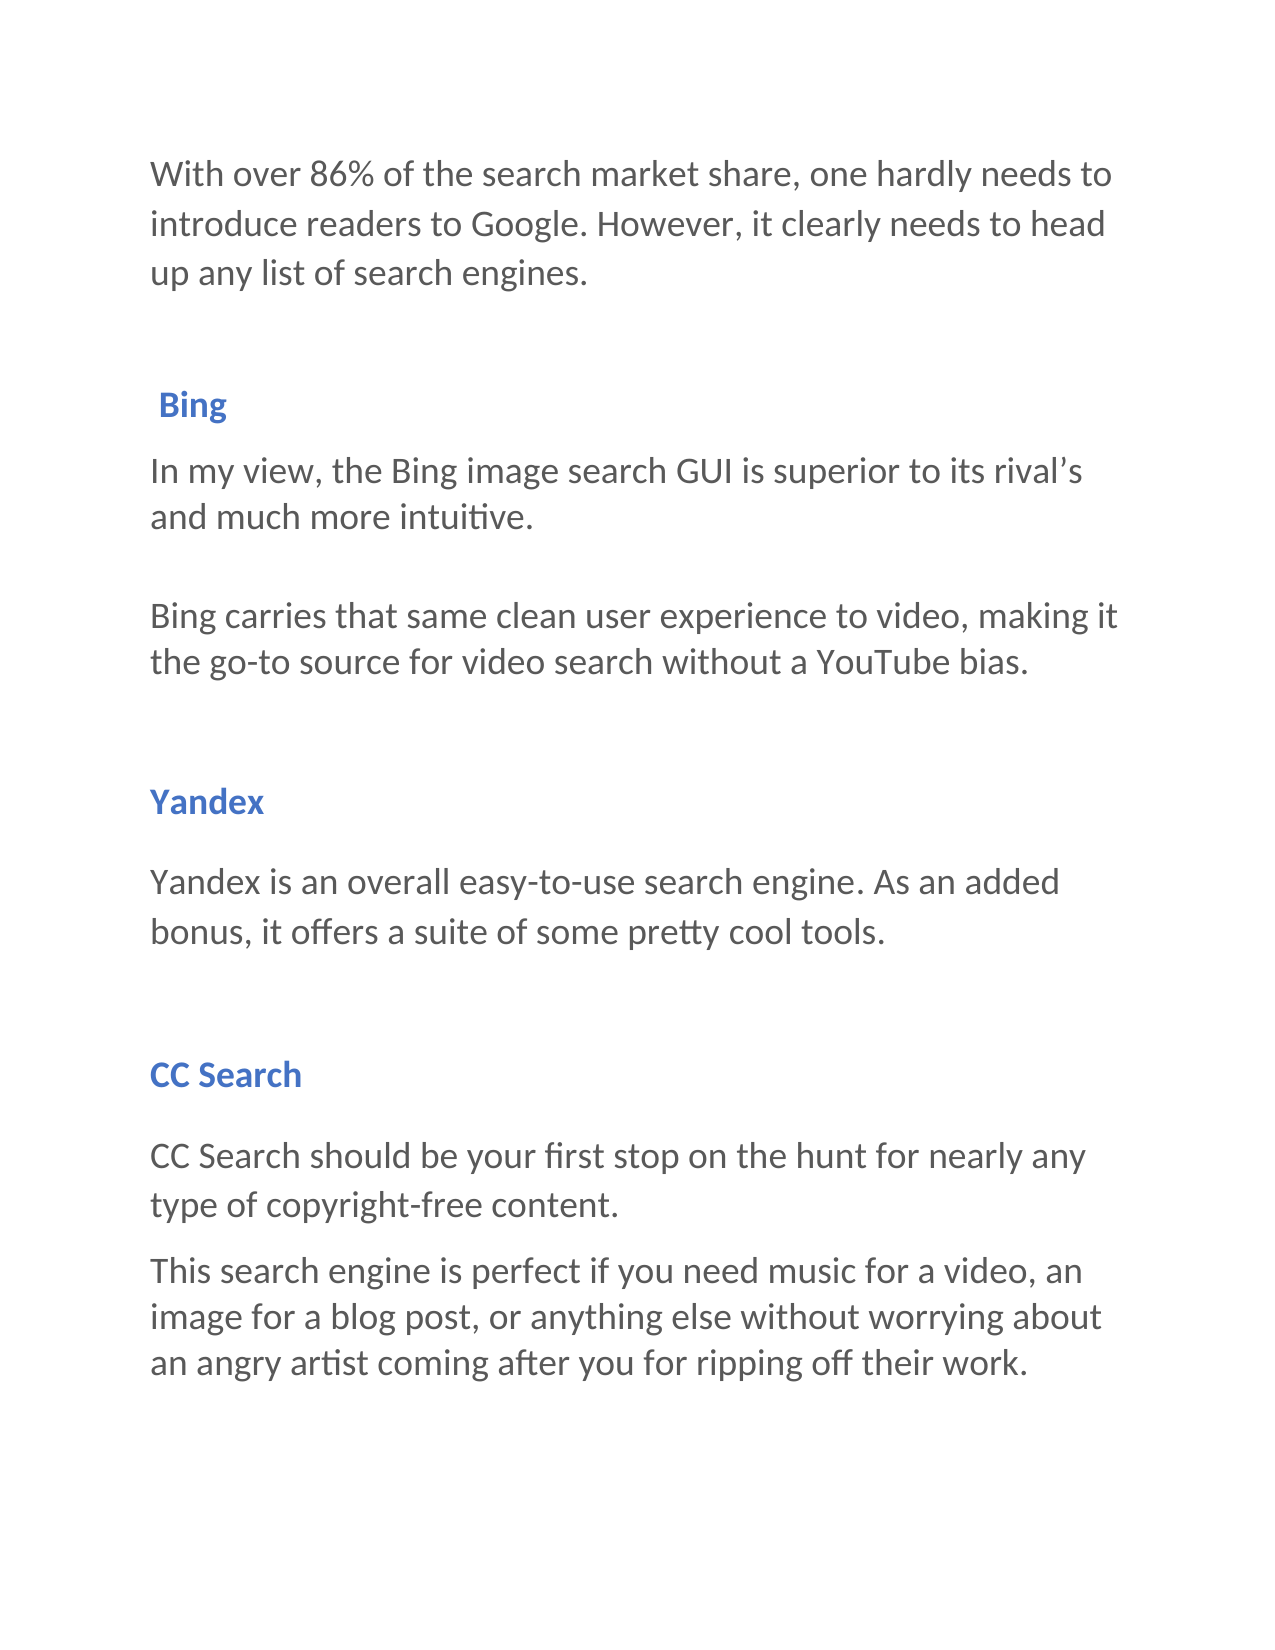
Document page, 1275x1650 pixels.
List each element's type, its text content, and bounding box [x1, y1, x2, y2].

subtitle Yandex [150, 778, 1125, 823]
text In my view, the Bing image search GUI is superior to its rival’s and much more intuitive. [150, 447, 1125, 539]
text Bing carries that same clean user experience to video, making it the go-to source for video search without a YouTube bias. [150, 592, 1125, 684]
text Bing [150, 381, 1125, 427]
text Yandex is an overall easy-to-use search engine. As an added bonus, it offers a suite of some pretty cool tools. [150, 858, 1125, 954]
text CC Search should be your first stop on the hunt for nearly any type of copyright-free content. [150, 1132, 1125, 1227]
text With over 86% of the search market share, one hardly needs to introduce readers to Google. However, it clearly needs to head up any list of search engines. [150, 150, 1125, 295]
text This search engine is perfect if you need music for a video, an image for a blog post, or anything else without worrying about an angry artist coming after you for ripping off their work. [150, 1247, 1125, 1385]
subtitle CC Search [150, 1051, 1125, 1097]
